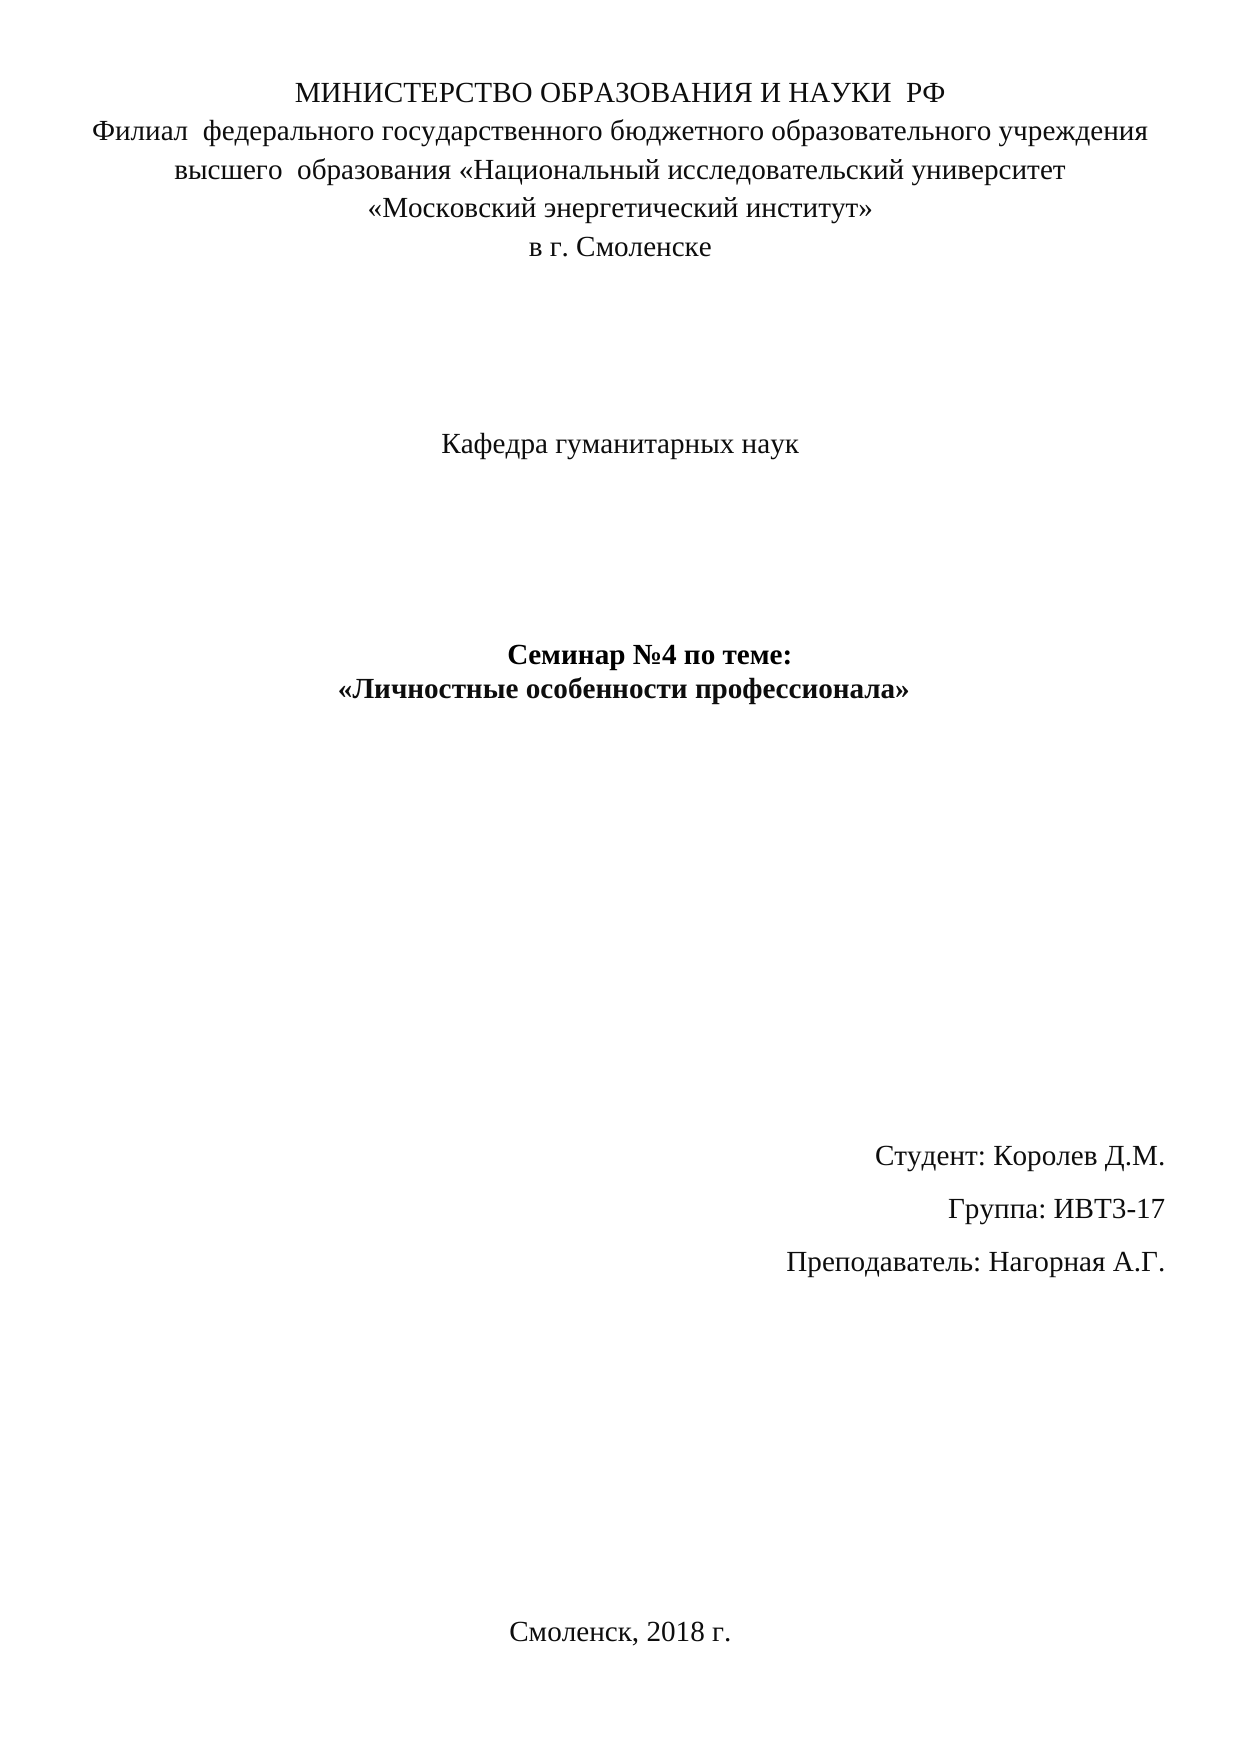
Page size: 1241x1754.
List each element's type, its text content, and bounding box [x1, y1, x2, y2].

text МИНИСТЕРСТВО ОБРАЗОВАНИЯ И НАУКИ РФ [75, 75, 1165, 108]
text в г. Смоленске [75, 229, 1165, 263]
text Смоленск, 2018 г. [75, 1614, 1165, 1647]
text Студент: Королев Д.М. [75, 1138, 1165, 1172]
text Филиал федерального государственного бюджетного образовательного учреждения высшего образования «Национальный исследовательский университет [75, 113, 1165, 186]
text Семинар №4 по теме: [75, 637, 1165, 671]
text «Личностные особенности профессионала» [75, 671, 1165, 704]
text Кафедра гуманитарных наук [75, 426, 1165, 460]
text Группа: ИВТ3-17 [75, 1191, 1165, 1225]
text Преподаватель: Нагорная А.Г. [75, 1244, 1165, 1278]
text «Московский энергетический институт» [75, 191, 1165, 224]
